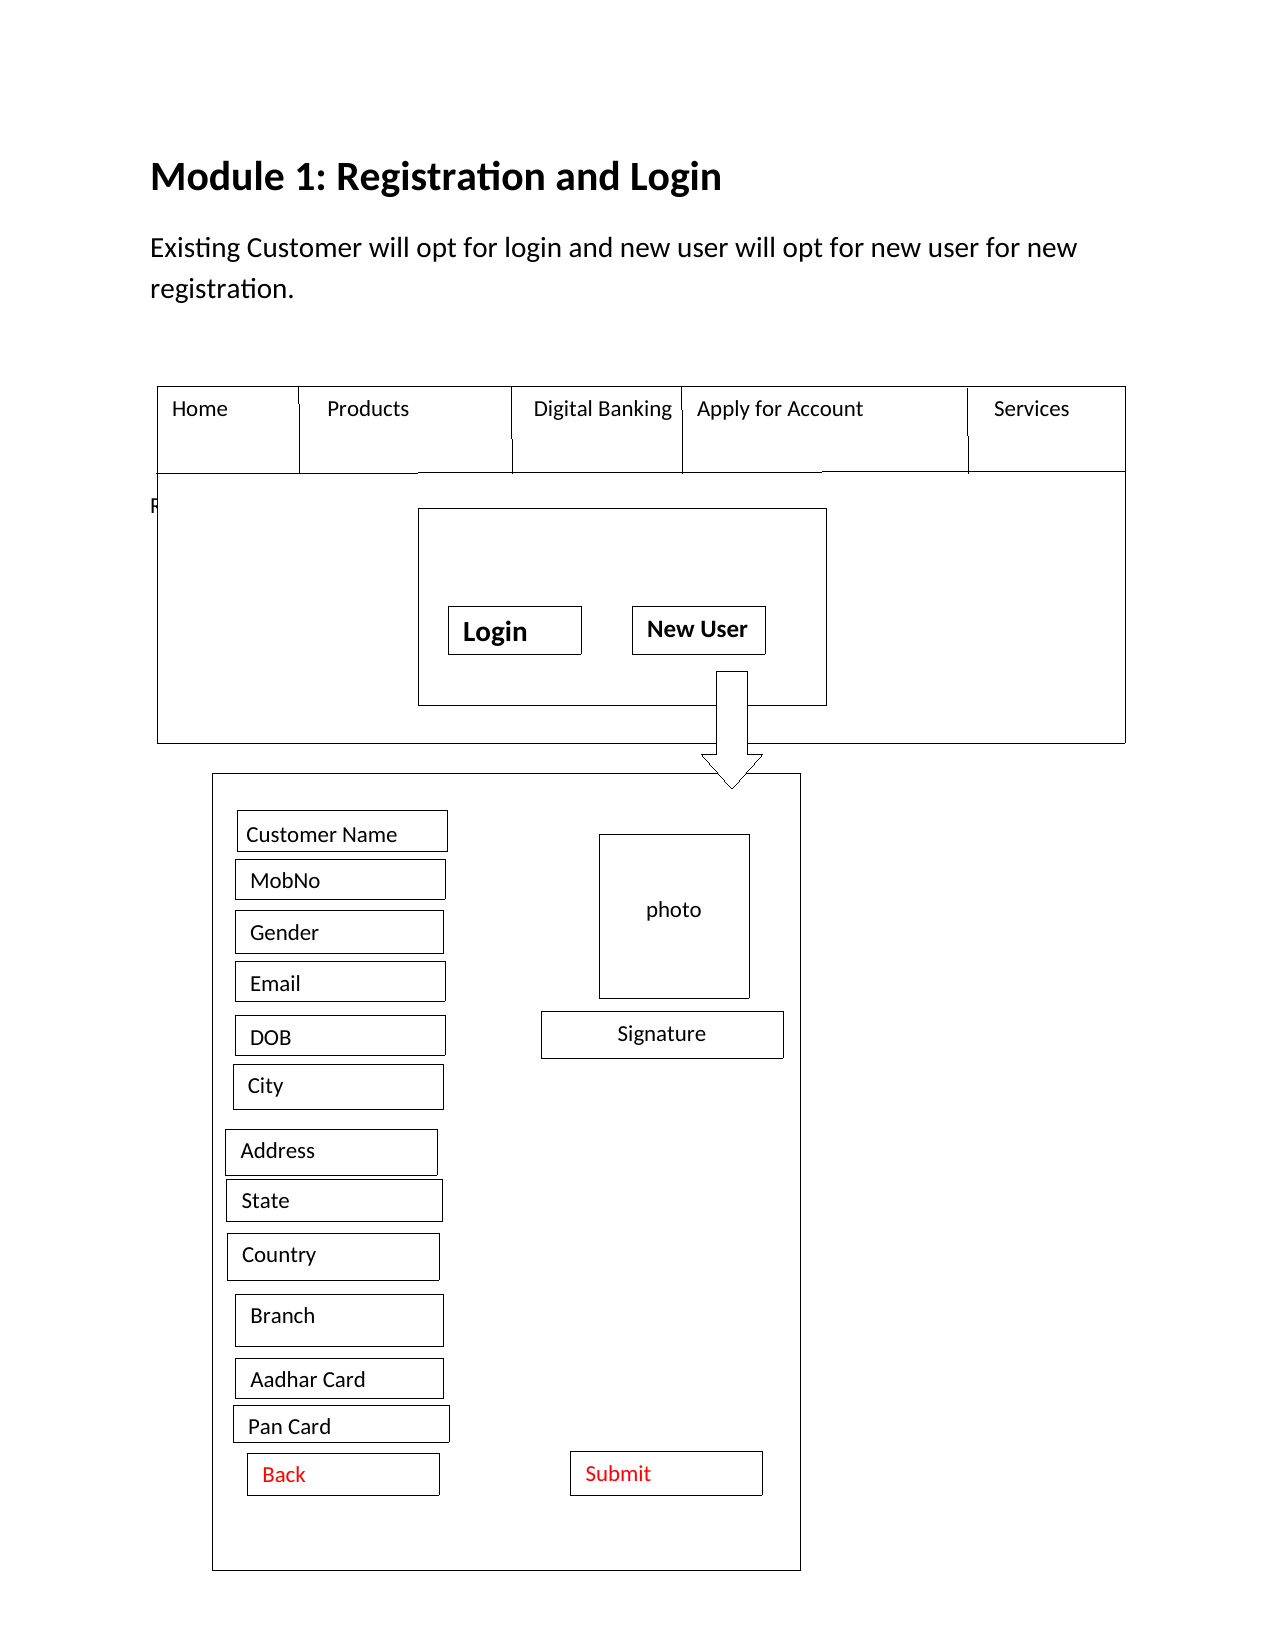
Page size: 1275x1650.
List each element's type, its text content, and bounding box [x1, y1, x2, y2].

text Module 1: Registration and Login [150, 150, 1125, 201]
text Existing Customer will opt for login and new user will opt for new user for new registration. [150, 229, 1125, 306]
